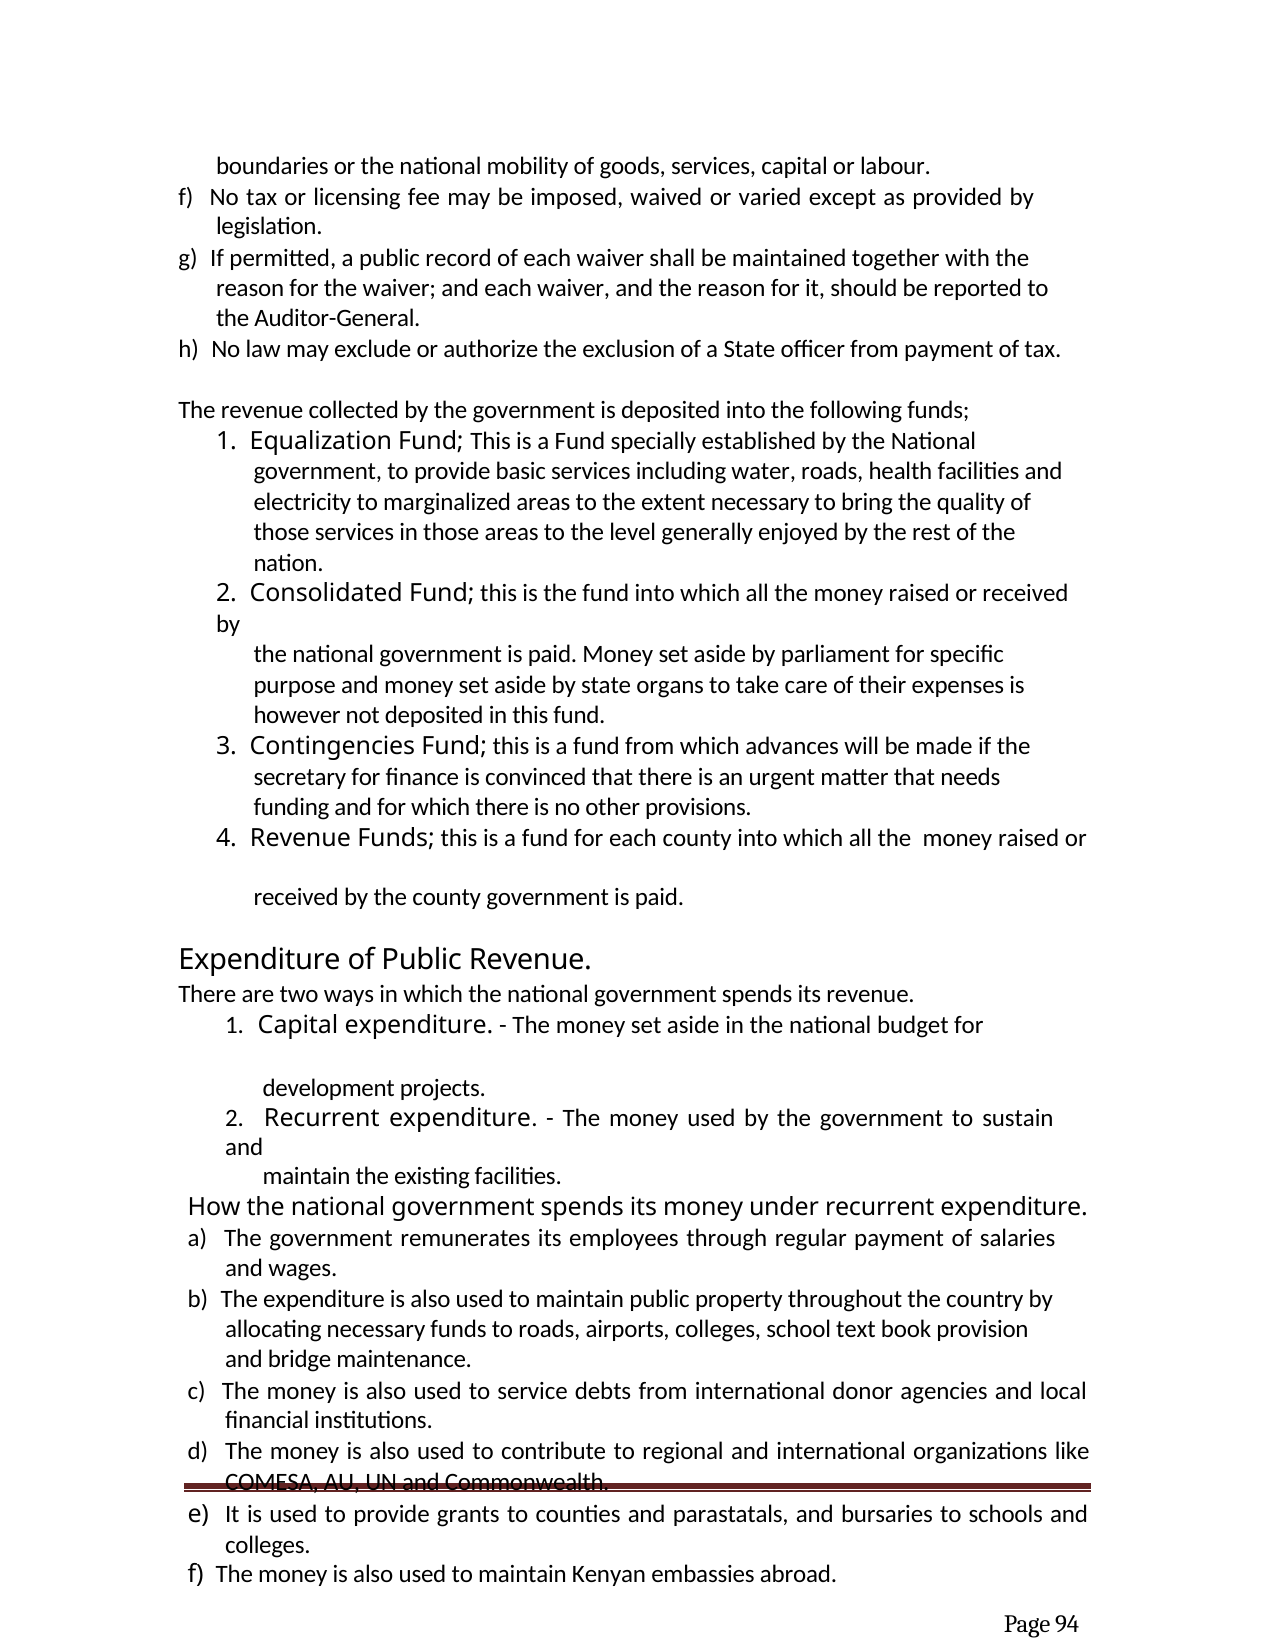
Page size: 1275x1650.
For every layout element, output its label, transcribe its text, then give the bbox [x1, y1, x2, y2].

text There are two ways in which the national government spends its revenue. [178, 980, 1275, 1009]
text g) If permitted, a public record of each waiver shall be maintained together with the reason for the waiver; and each waiver, and the reason for it, should be reported to the Auditor-General. [178, 242, 1085, 332]
text 1. Capital expenditure. - The money set aside in the national budget for development projects. [225, 1009, 984, 1102]
text c) The money is also used to service debts from international donor agencies and local financial institutions. [187, 1376, 1096, 1434]
text e) It is used to provide grants to counties and parastatals, and bursaries to schools and colleges. [187, 1497, 1096, 1559]
text b) The expenditure is also used to maintain public property throughout the country by allocating necessary funds to roads, airports, colleges, school text book provision and bridge maintenance. [187, 1283, 1093, 1374]
text The revenue collected by the government is deposited into the following funds; [178, 395, 1275, 424]
text How the national government spends its money under recurrent expenditure. [187, 1193, 1275, 1221]
text d) The money is also used to contribute to regional and international organizations like COMESA, AU, UN and Commonwealth. [187, 1434, 1099, 1497]
text Expenditure of Public Revenue. [178, 943, 1275, 976]
text boundaries or the national mobility of goods, services, capital or labour. [216, 151, 1275, 180]
text Page 94 [1003, 1609, 1275, 1638]
text 1. Equalization Fund; This is a Fund specially established by the National [216, 426, 1275, 455]
text 3. Contingencies Fund; this is a fund from which advances will be made if the secretary for finance is convinced that there is an urgent matter that needs funding and for which there is no other provisions. [216, 731, 1036, 821]
text 2. Recurrent expenditure. - The money used by the government to sustain and maintain the existing facilities. [225, 1103, 1053, 1190]
text 4. Revenue Funds; this is a fund for each county into which all the money raised or received by the county government is paid. [216, 823, 1087, 911]
text f) The money is also used to maintain Kenyan embassies abroad. [187, 1559, 1275, 1588]
text government, to provide basic services including water, roads, health facilities and electricity to marginalized areas to the extent necessary to bring the quality of those services in those areas to the level generally enjoyed by the rest of the nation. [253, 455, 1099, 577]
text h) No law may exclude or authorize the exclusion of a State officer from payment of tax. [178, 335, 1275, 363]
text a) The government remunerates its employees through regular payment of salaries and wages. [187, 1223, 1064, 1282]
text 2. Consolidated Fund; this is the fund into which all the money raised or received by the national government is paid. Money set aside by parliament for specific purpose and money set aside by state organs to take care of their expenses is however not deposited in this fund. [216, 577, 1098, 730]
text f) No tax or licensing fee may be imposed, waived or varied except as provided by legislation. [178, 182, 1042, 241]
